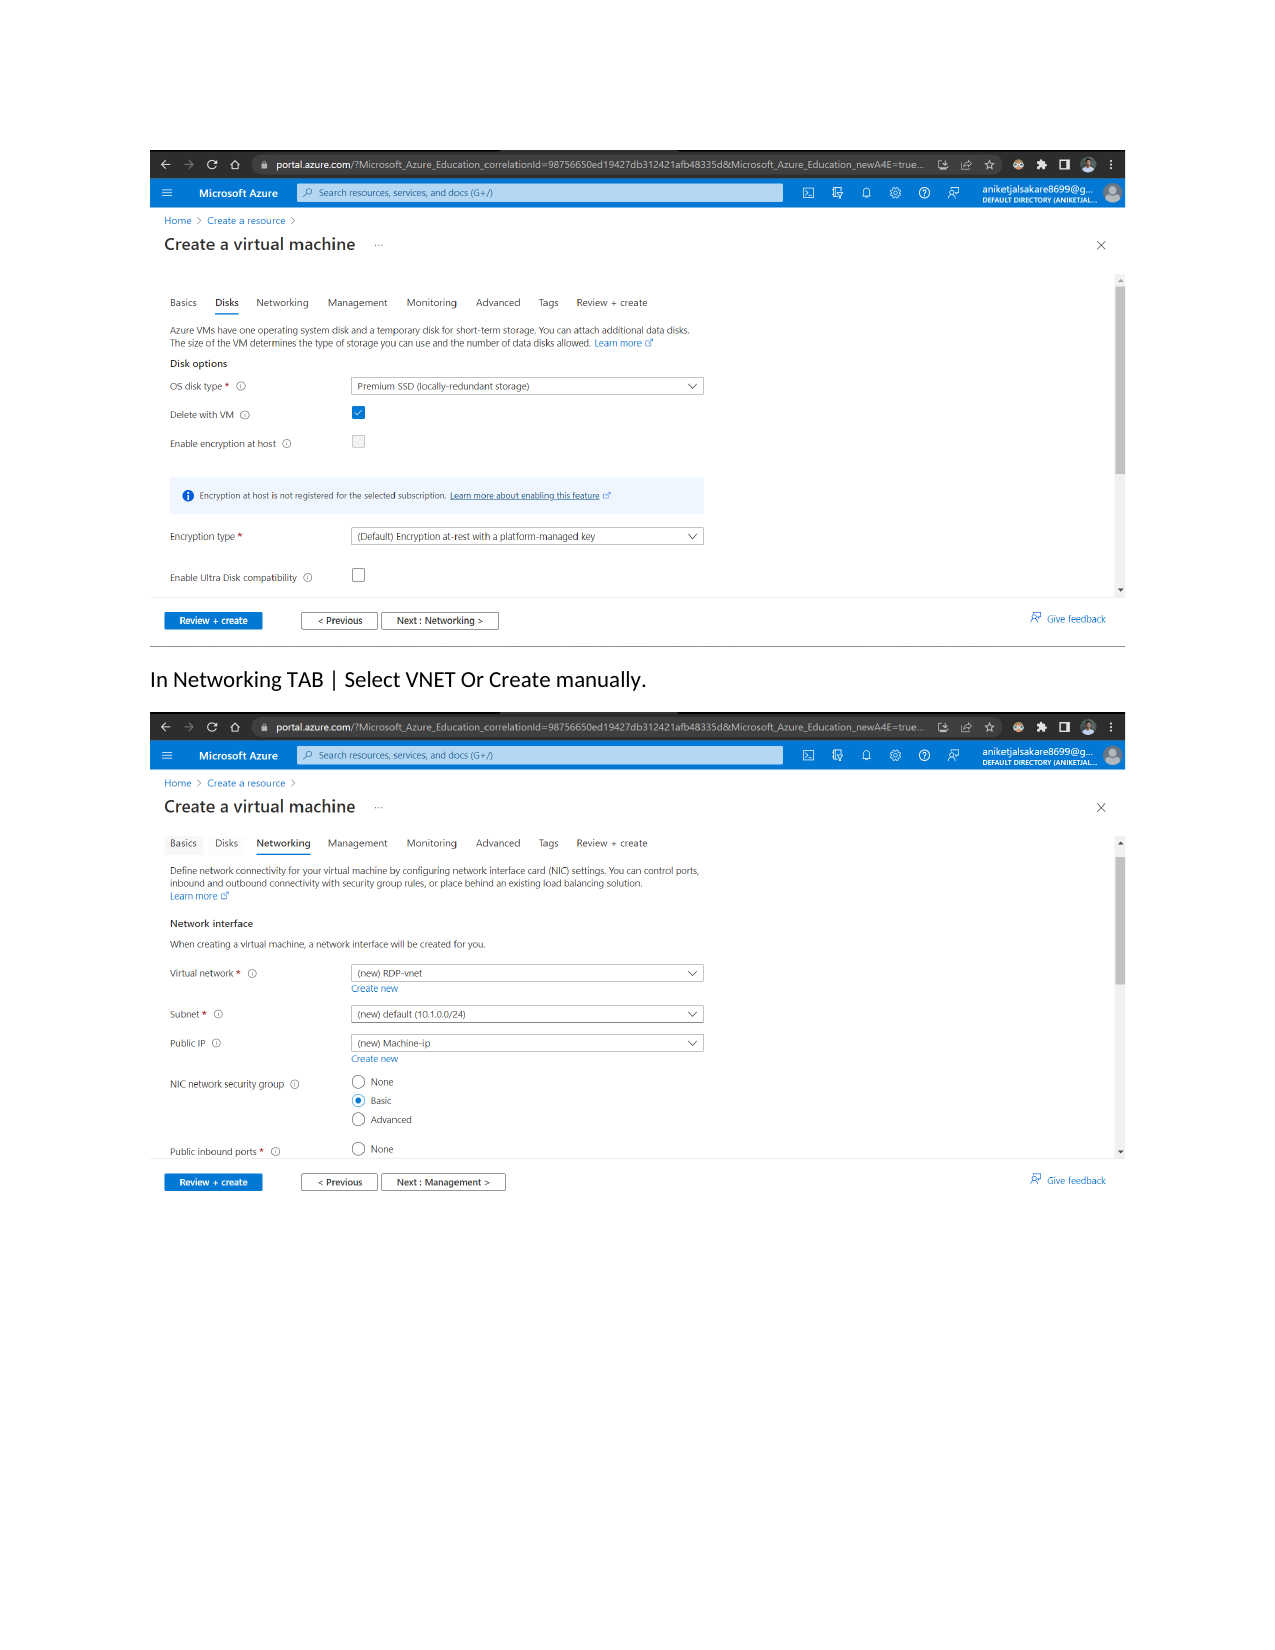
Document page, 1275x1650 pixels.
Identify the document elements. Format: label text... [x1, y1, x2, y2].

text In Networking TAB | Select VNET Or Create manually. [150, 666, 1125, 693]
picture [150, 150, 1125, 647]
picture [150, 712, 1125, 1208]
